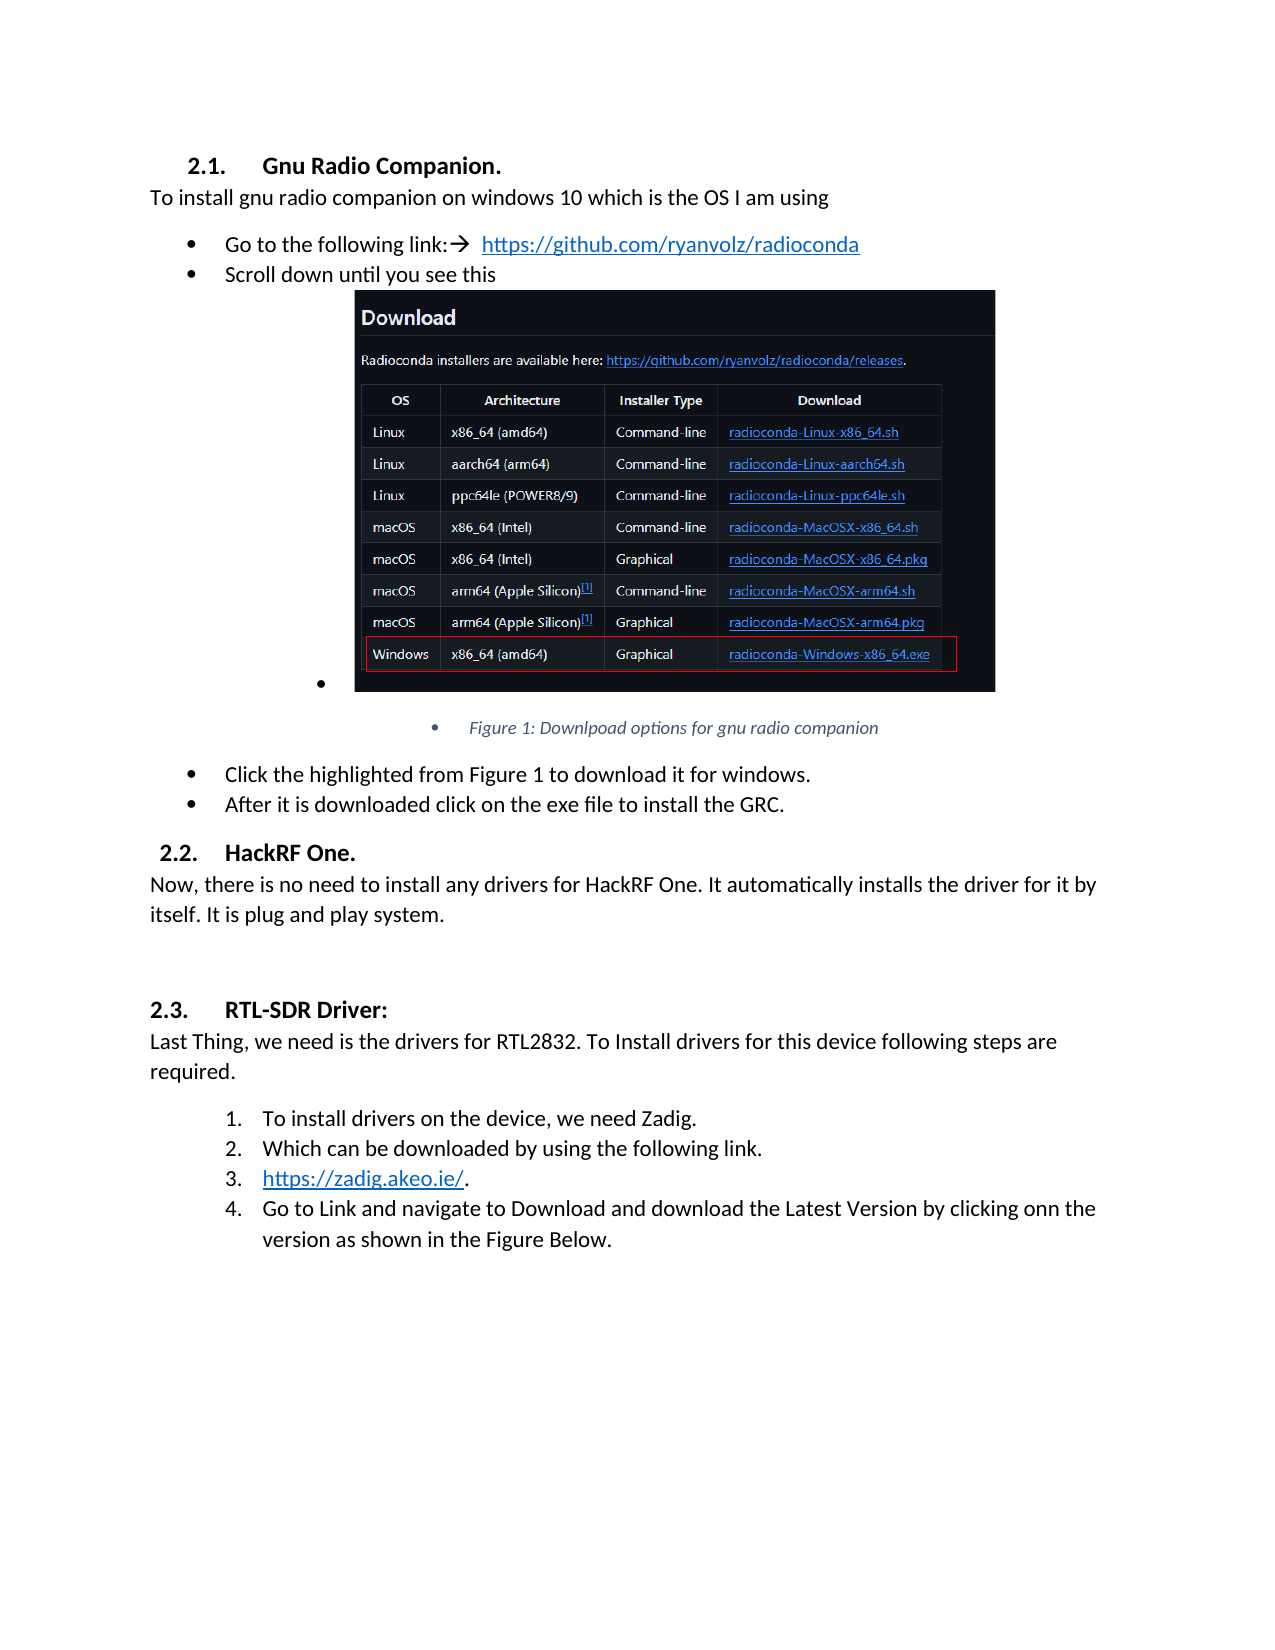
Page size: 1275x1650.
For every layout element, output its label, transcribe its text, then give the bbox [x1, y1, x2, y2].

list After it is downloaded click on the exe file to install the GRC. [187, 790, 1125, 818]
list To install drivers on the device, we need Zadig. [225, 1104, 1125, 1132]
list Scroll down until you see this [187, 260, 1125, 288]
text Last Thing, we need is the drivers for RTL2832. To Install drivers for this device following steps are required. [150, 1027, 1125, 1085]
list Go to Link and navigate to Download and download the Latest Version by clicking onn the version as shown in the Figure Below. [225, 1194, 1125, 1253]
text To install gnu radio companion on windows 10 which is the OS I am using [150, 183, 1125, 211]
list https://zadig.akeo.ie/. [225, 1164, 1125, 1192]
text Now, there is no need to install any drivers for HackRF One. It automatically installs the driver for it by itself. It is plug and play system. [150, 870, 1125, 928]
picture [354, 290, 996, 692]
subtitle RTL-SDR Driver: [150, 994, 1125, 1024]
subtitle Gnu Radio Companion. [187, 150, 1125, 181]
list Click the highlighted from Figure 1 to download it for windows. [187, 760, 1125, 788]
list Figure 1: Downlpoad options for gnu radio companion [187, 716, 1125, 739]
list Which can be downloaded by using the following link. [225, 1134, 1125, 1162]
subtitle HackRF One. [159, 837, 1125, 867]
list Go to the following link: https://github.com/ryanvolz/radioconda [187, 230, 1125, 258]
